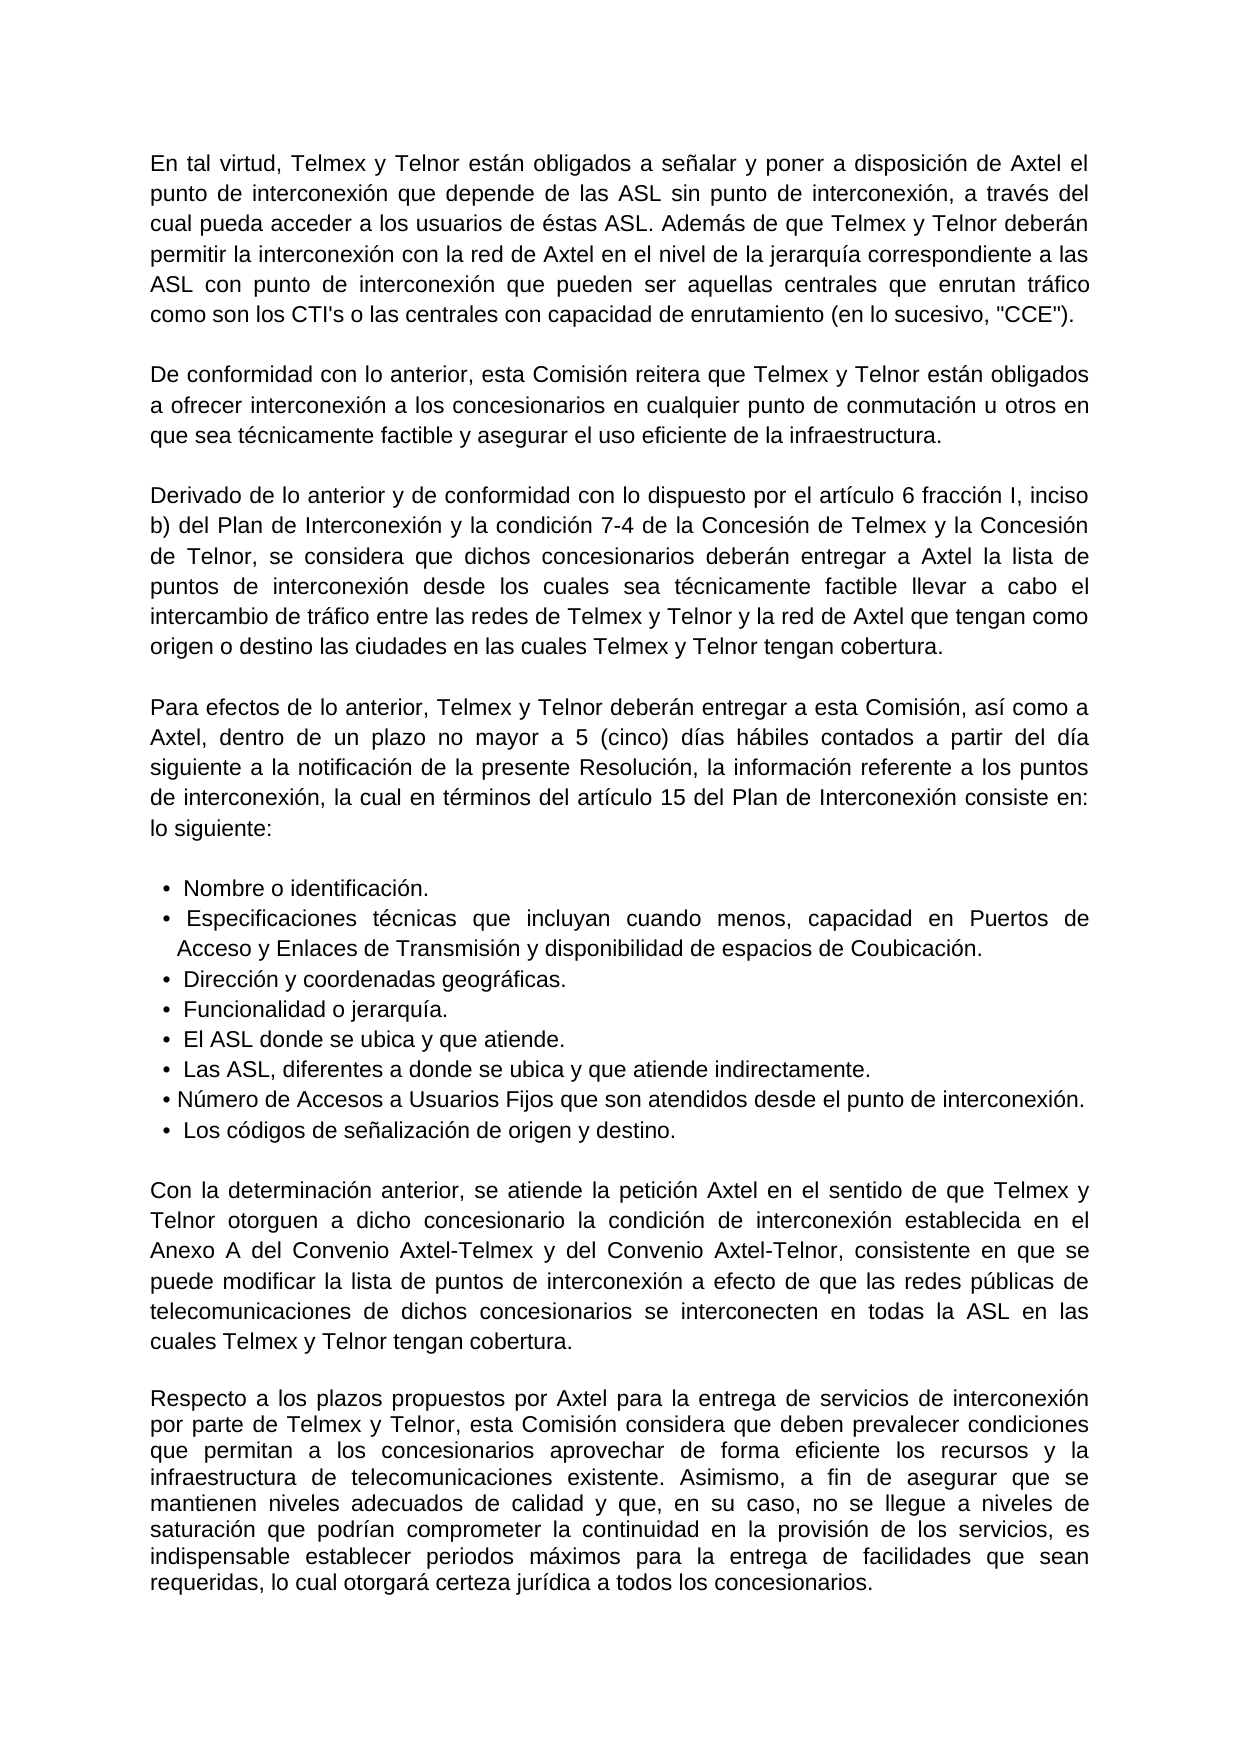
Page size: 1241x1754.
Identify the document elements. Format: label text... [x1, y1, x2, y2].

text Derivado de lo anterior y de conformidad con lo dispuesto por el artículo 6 fracción I, inciso b) del Plan de Interconexión y la condición 7-4 de la Concesión de Telmex y la Concesión de Telnor, se considera que dichos concesionarios deberán entregar a Axtel la lista de puntos de interconexión desde los cuales sea técnicamente factible llevar a cabo el intercambio de tráfico entre las redes de Telmex y Telnor y la red de Axtel que tengan como origen o destino las ciudades en las cuales Telmex y Telnor tengan cobertura. [150, 482, 1090, 660]
text Con la determinación anterior, se atiende la petición Axtel en el sentido de que Telmex y Telnor otorguen a dicho concesionario la condición de interconexión establecida en el Anexo A del Convenio Axtel-Telmex y del Convenio Axtel-Telnor, consistente en que se puede modificar la lista de puntos de interconexión a efecto de que las redes públicas de telecomunicaciones de dichos concesionarios se interconecten en todas la ASL en las cuales Telmex y Telnor tengan cobertura. [150, 1177, 1090, 1354]
text • Nombre o identificación. [162, 875, 1090, 901]
text • Dirección y coordenadas geográficas. [162, 966, 1090, 992]
text De conformidad con lo anterior, esta Comisión reitera que Telmex y Telnor están obligados a ofrecer interconexión a los concesionarios en cualquier punto de conmutación u otros en que sea técnicamente factible y asegurar el uso eficiente de la infraestructura. [150, 361, 1090, 448]
text En tal virtud, Telmex y Telnor están obligados a señalar y poner a disposición de Axtel el punto de interconexión que depende de las ASL sin punto de interconexión, a través del cual pueda acceder a los usuarios de éstas ASL. Además de que Telmex y Telnor deberán permitir la interconexión con la red de Axtel en el nivel de la jerarquía correspondiente a las ASL con punto de interconexión que pueden ser aquellas centrales que enrutan tráfico como son los CTI's o las centrales con capacidad de enrutamiento (en lo sucesivo, "CCE"). [150, 150, 1090, 327]
text • Los códigos de señalización de origen y destino. [162, 1117, 1090, 1143]
text • Especificaciones técnicas que incluyan cuando menos, capacidad en Puertos de Acceso y Enlaces de Transmisión y disponibilidad de espacios de Coubicación. [162, 905, 1090, 962]
text Respecto a los plazos propuestos por Axtel para la entrega de servicios de interconexión por parte de Telmex y Telnor, esta Comisión considera que deben prevalecer condiciones que permitan a los concesionarios aprovechar de forma eficiente los recursos y la infraestructura de telecomunicaciones existente. Asimismo, a fin de asegurar que se mantienen niveles adecuados de calidad y que, en su caso, no se llegue a niveles de saturación que podrían comprometer la continuidad en la provisión de los servicios, es indispensable establecer periodos máximos para la entrega de facilidades que sean requeridas, lo cual otorgará certeza jurídica a todos los concesionarios. [150, 1385, 1090, 1596]
text Para efectos de lo anterior, Telmex y Telnor deberán entregar a esta Comisión, así como a Axtel, dentro de un plazo no mayor a 5 (cinco) días hábiles contados a partir del día siguiente a la notificación de la presente Resolución, la información referente a los puntos de interconexión, la cual en términos del artículo 15 del Plan de Interconexión consiste en: lo siguiente: [150, 694, 1090, 841]
text • Funcionalidad o jerarquía. [162, 996, 1090, 1022]
text • Número de Accesos a Usuarios Fijos que son atendidos desde el punto de interconexión. [162, 1086, 1090, 1113]
text • Las ASL, diferentes a donde se ubica y que atiende indirectamente. [162, 1056, 1090, 1083]
text • El ASL donde se ubica y que atiende. [162, 1026, 1090, 1052]
